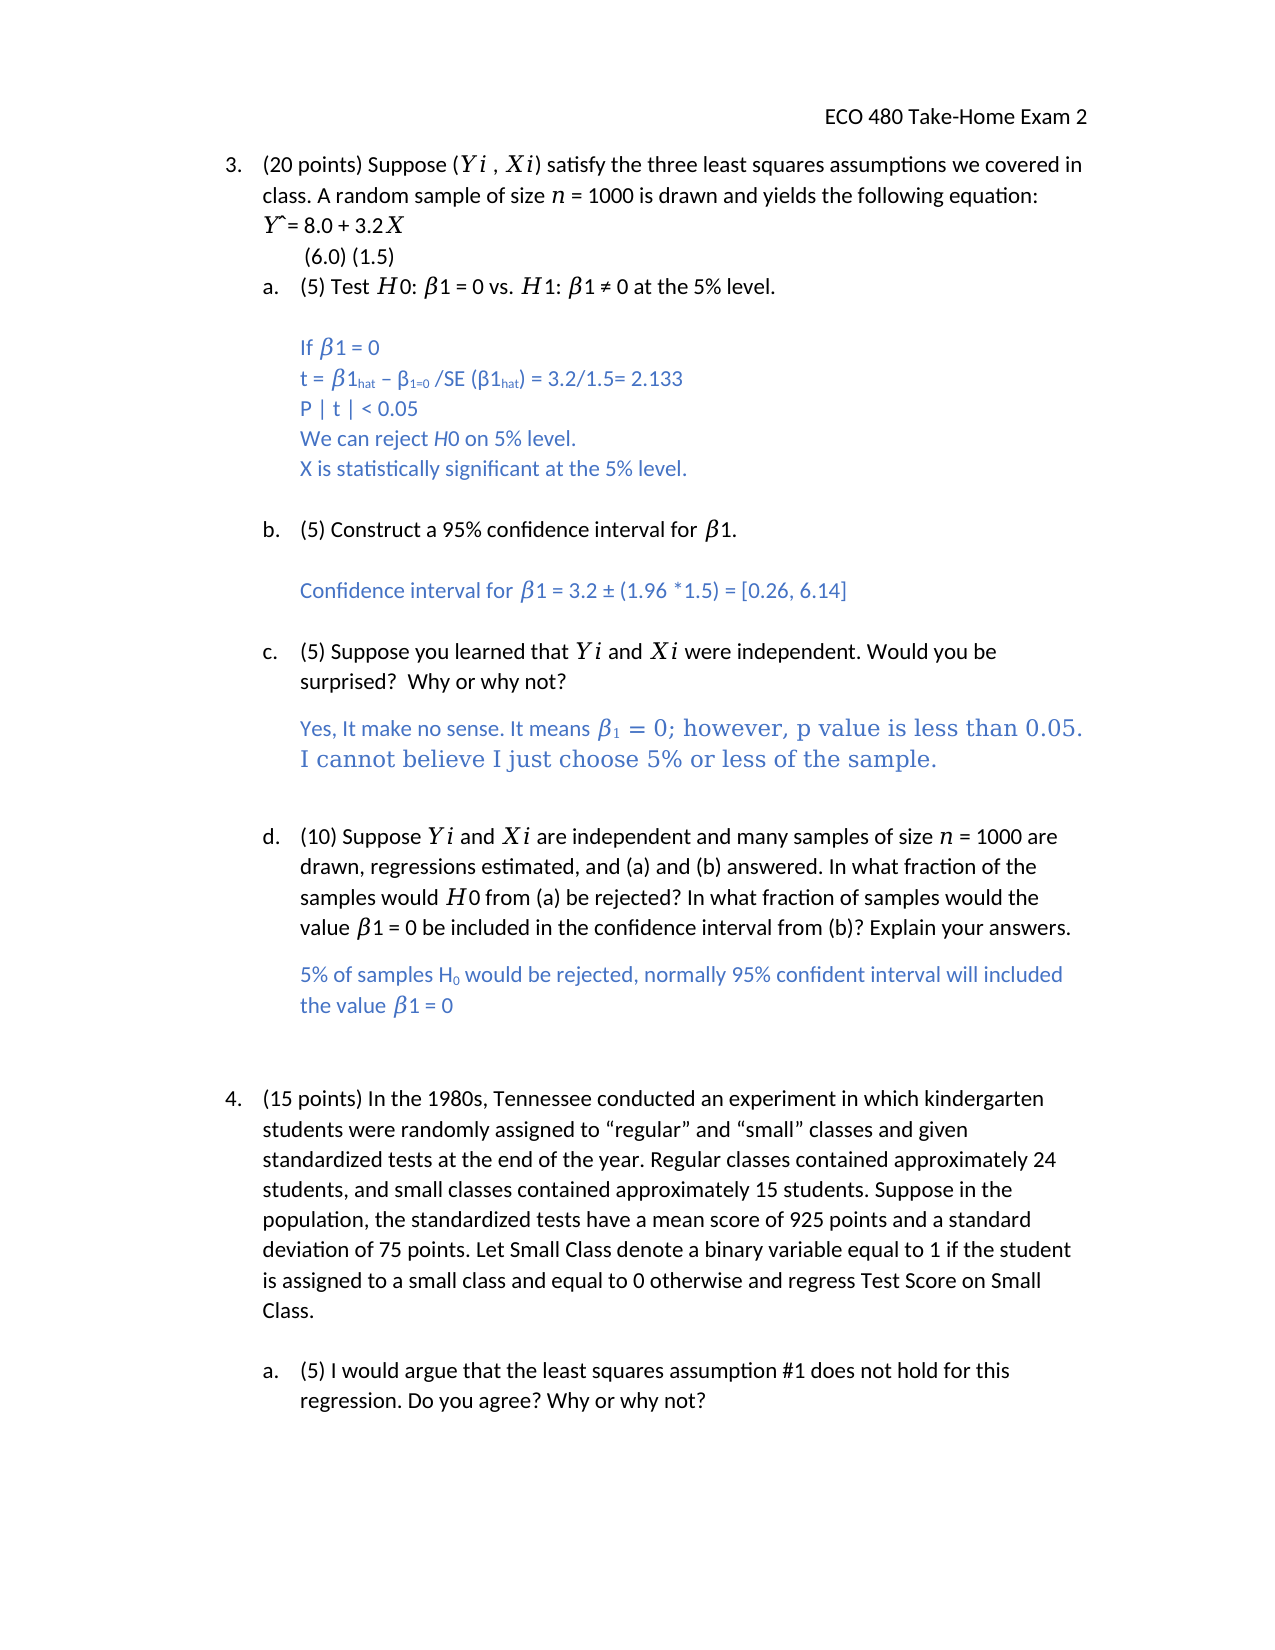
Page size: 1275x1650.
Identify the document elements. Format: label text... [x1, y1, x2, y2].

list X is statistically significant at the 5% level. [300, 454, 1087, 483]
list 𝑌̂ = 8.0 + 3.2𝑋 [262, 211, 1087, 240]
list t = 𝛽1hat – β1=0 /SE (β1hat) = 3.2/1.5= 2.133 [300, 363, 1087, 392]
list We can reject H0 on 5% level. [300, 424, 1087, 452]
text 5% of samples H0 would be rejected, normally 95% confident interval will included the value 𝛽1 = 0 [300, 960, 1087, 1019]
list (15 points) In the 1980s, Tennessee conducted an experiment in which kindergarten students were randomly assigned to “regular” and “small” classes and given standardized tests at the end of the year. Regular classes contained approximately 24 students, and small classes contained approximately 15 students. Suppose in the population, the standardized tests have a mean score of 925 points and a standard deviation of 75 points. Let Small Class denote a binary variable equal to 1 if the student is assigned to a small class and equal to 0 otherwise and regress Test Score on Small Class. [225, 1084, 1087, 1324]
list (5) Suppose you learned that 𝑌𝑖 and 𝑋𝑖 were independent. Would you be surprised? Why or why not? [262, 637, 1087, 695]
list (5) Test 𝐻0: 𝛽1 = 0 vs. 𝐻1: 𝛽1 ≠ 0 at the 5% level. [262, 272, 1087, 301]
list If 𝛽1 = 0 [300, 333, 1087, 361]
list (10) Suppose 𝑌𝑖 and 𝑋𝑖 are independent and many samples of size 𝑛 = 1000 are drawn, regressions estimated, and (a) and (b) answered. In what fraction of the samples would 𝐻0 from (a) be rejected? In what fraction of samples would the value 𝛽1 = 0 be included in the confidence interval from (b)? Explain your answers. [262, 821, 1087, 941]
list (5) I would argue that the least squares assumption #1 does not hold for this regression. Do you agree? Why or why not? [262, 1356, 1087, 1414]
list (5) Construct a 95% confidence interval for 𝛽1. [262, 515, 1087, 543]
list Confidence interval for 𝛽1 = 3.2 ± (1.96 *1.5) = [0.26, 6.14] [262, 576, 1087, 604]
list (6.0) (1.5) [262, 242, 1087, 270]
list P | t | < 0.05 [300, 394, 1087, 422]
text Yes, It make no sense. It means 𝛽1 = 0; however, p value is less than 0.05. I cannot believe I just choose 5% or less of the sample. [300, 714, 1087, 772]
list (20 points) Suppose (𝑌𝑖 , 𝑋𝑖) satisfy the three least squares assumptions we covered in class. A random sample of size 𝑛 = 1000 is drawn and yields the following equation: [225, 150, 1087, 209]
